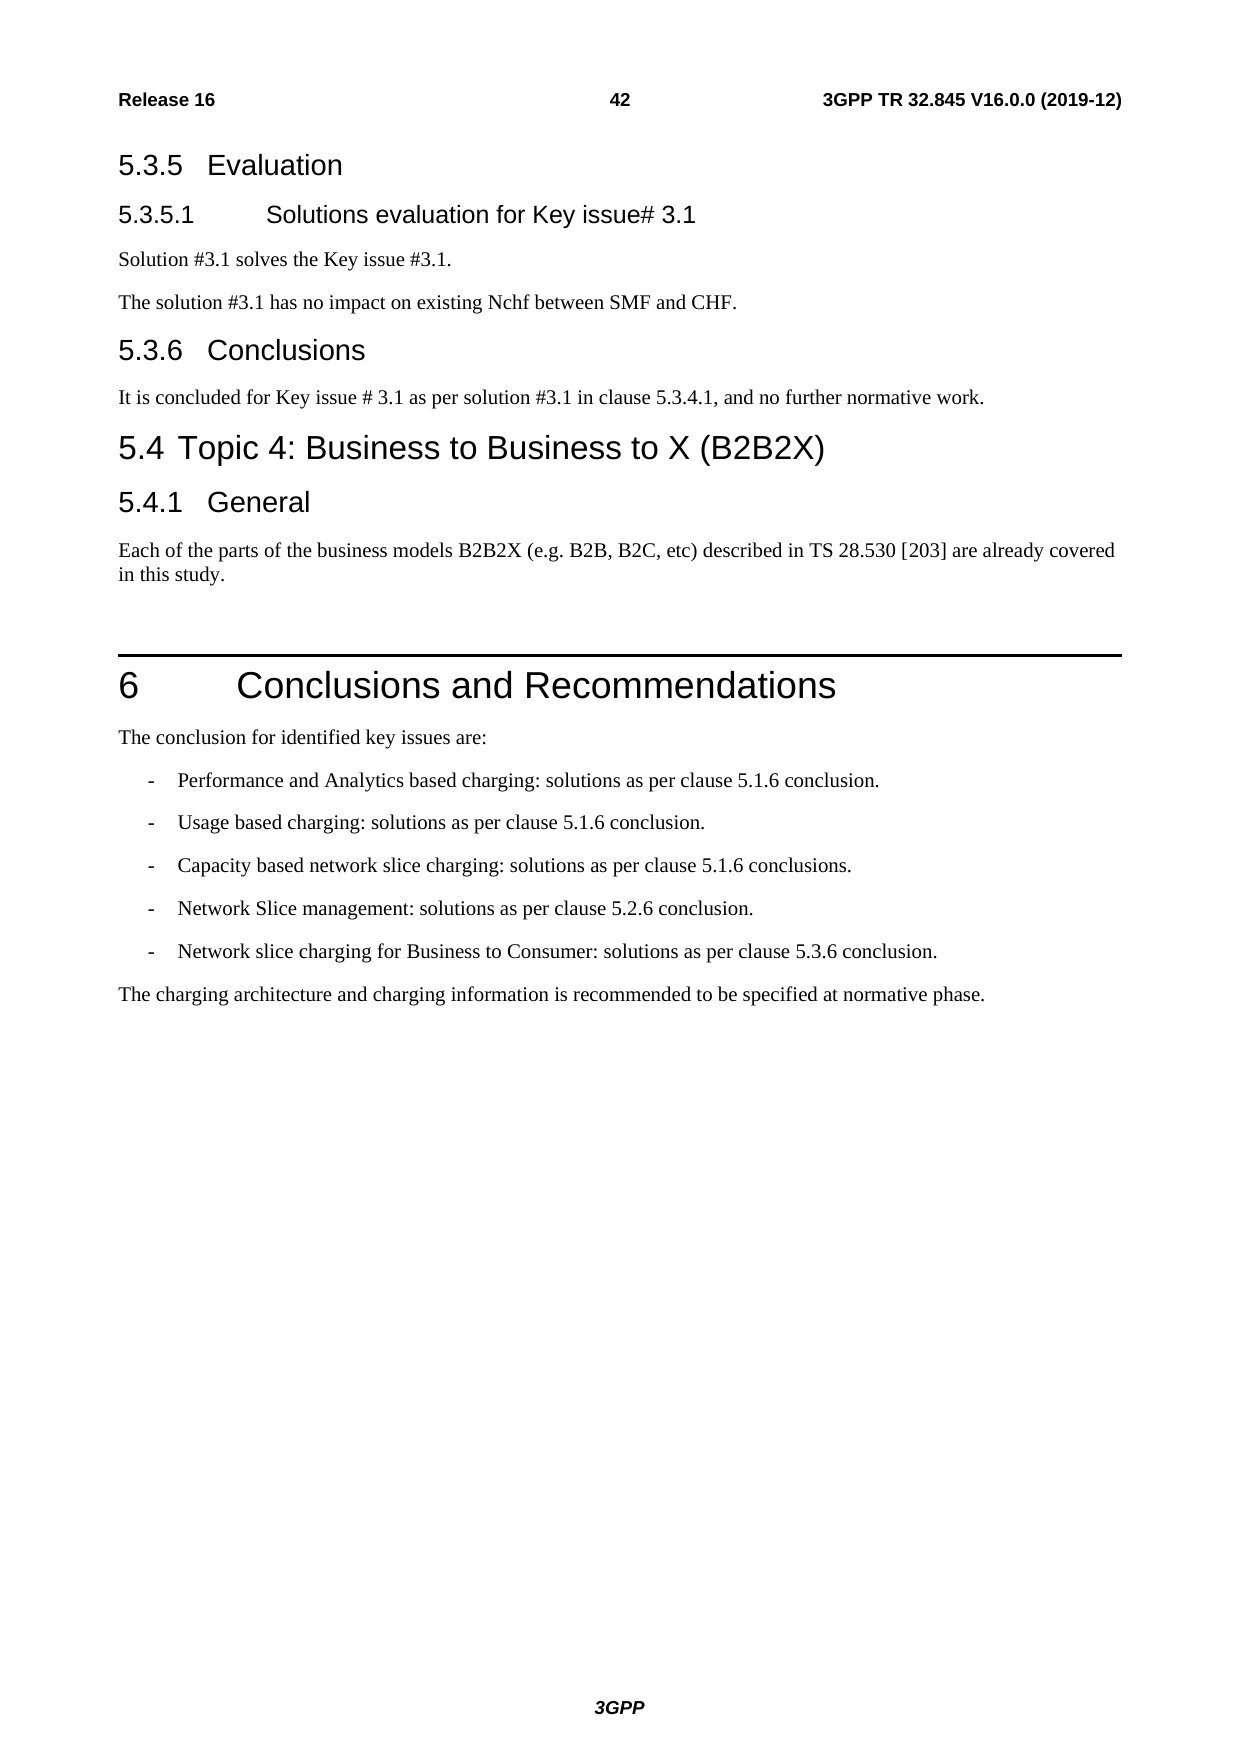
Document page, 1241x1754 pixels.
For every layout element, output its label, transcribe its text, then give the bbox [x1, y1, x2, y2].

text The solution #3.1 has no impact on existing Nchf between SMF and CHF. [118, 290, 1122, 314]
text - Performance and Analytics based charging: solutions as per clause 5.1.6 conclusion. [148, 767, 1122, 792]
text The conclusion for identified key issues are: [118, 725, 1122, 749]
subtitle 5.3.6 Conclusions [118, 333, 1122, 366]
text - Usage based charging: solutions as per clause 5.1.6 conclusion. [148, 810, 1122, 834]
text - Capacity based network slice charging: solutions as per clause 5.1.6 conclusions. [148, 853, 1122, 877]
subtitle 6 Conclusions and Recommendations [118, 657, 1122, 706]
text It is concluded for Key issue # 3.1 as per solution #3.1 in clause 5.3.4.1, and no further normative work. [118, 385, 1122, 409]
text Each of the parts of the business models B2B2X (e.g. B2B, B2C, etc) described in TS 28.530 [203] are already covered in this study. [118, 537, 1122, 586]
text - Network slice charging for Business to Consumer: solutions as per clause 5.3.6 conclusion. [148, 939, 1122, 963]
subtitle 5.4.1 General [118, 485, 1122, 519]
text The charging architecture and charging information is recommended to be specified at normative phase. [118, 982, 1122, 1006]
text - Network Slice management: solutions as per clause 5.2.6 conclusion. [148, 896, 1122, 920]
subtitle 5.3.5.1 Solutions evaluation for Key issue# 3.1 [118, 200, 1122, 228]
subtitle 5.3.5 Evaluation [118, 147, 1122, 181]
text Solution #3.1 solves the Key issue #3.1. [118, 247, 1122, 271]
subtitle 5.4 Topic 4: Business to Business to X (B2B2X) [118, 428, 1122, 466]
